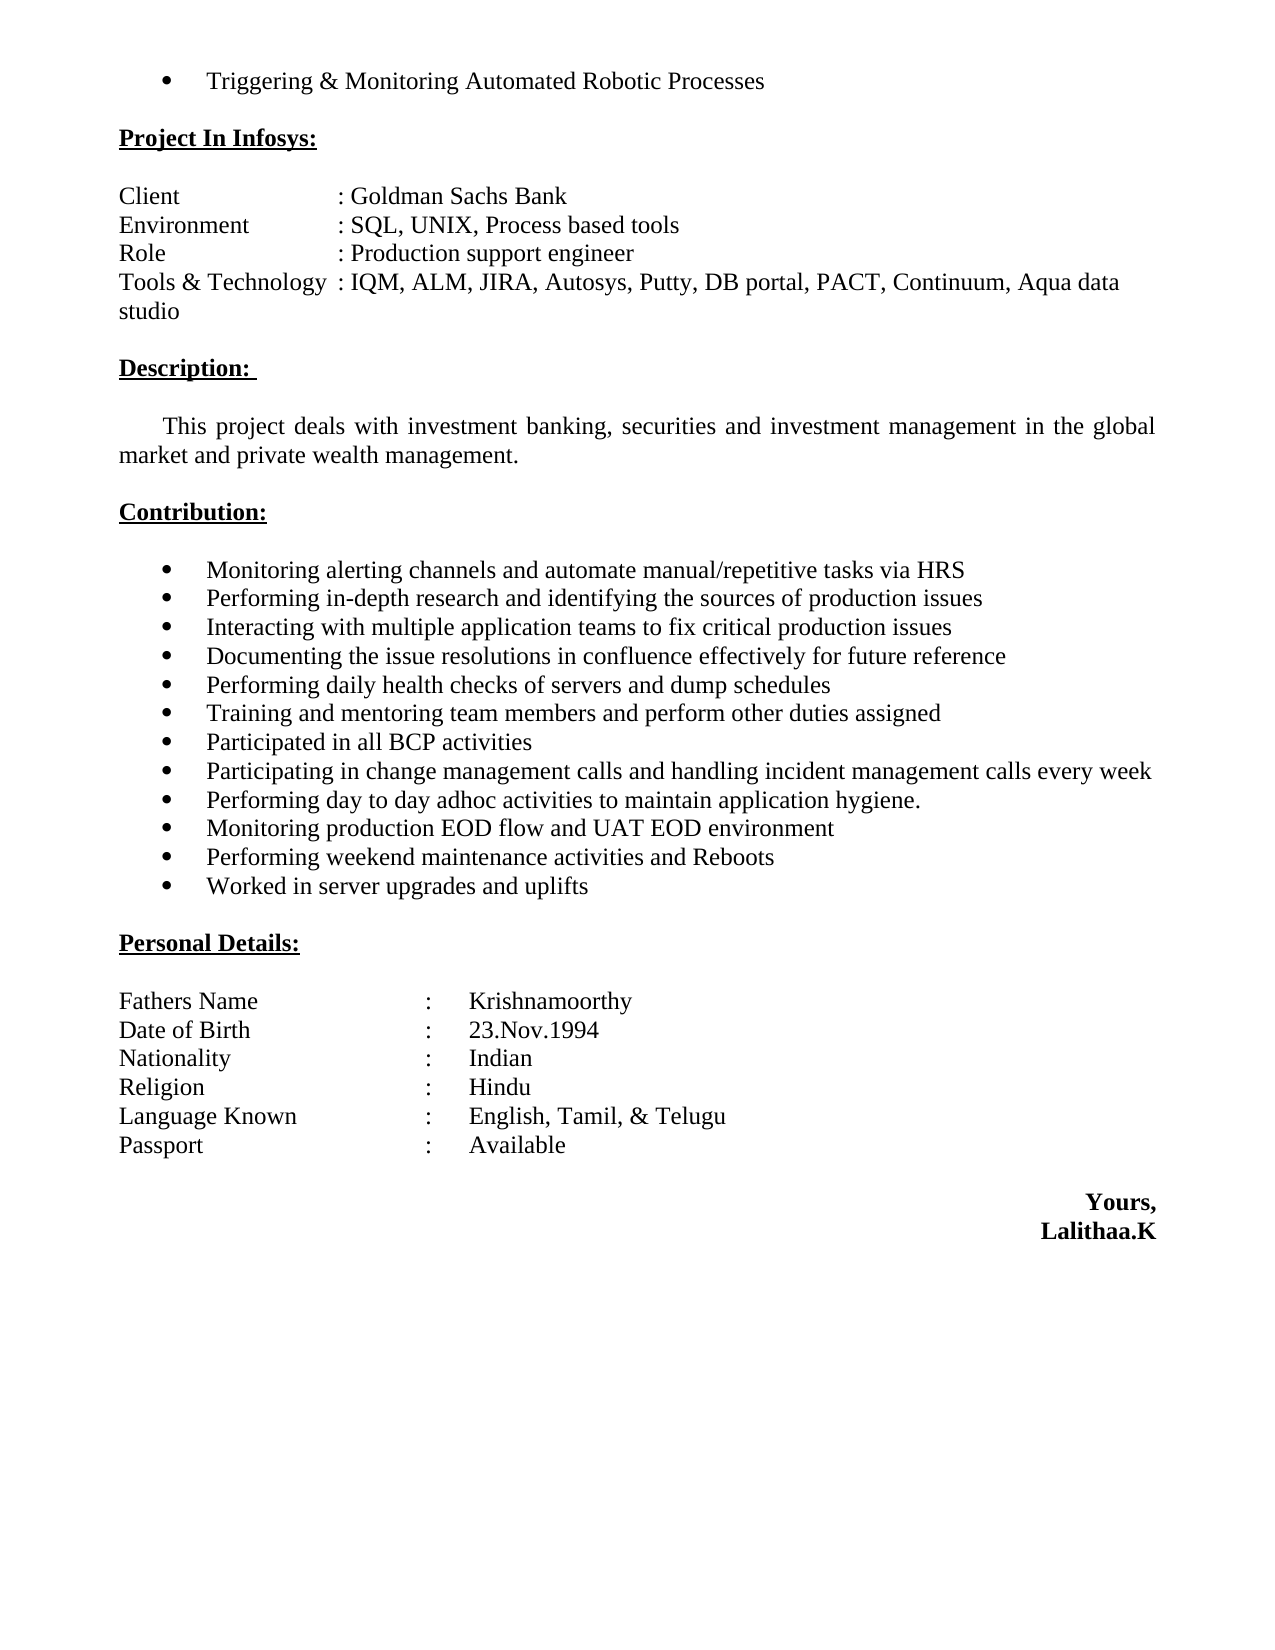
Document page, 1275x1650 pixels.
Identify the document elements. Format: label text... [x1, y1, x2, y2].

text Passport : Available [118, 1130, 1156, 1158]
list Worked in server upgrades and uplifts [162, 871, 1156, 900]
text Language Known : English, Tamil, & Telugu [118, 1101, 1156, 1130]
text Yours, [118, 1187, 1156, 1216]
text Tools & Technology : IQM, ALM, JIRA, Autosys, Putty, DB portal, PACT, Continuum, Aqua data studio [118, 267, 1156, 325]
list Training and mentoring team members and perform other duties assigned [162, 698, 1156, 727]
list Performing weekend maintenance activities and Reboots [162, 842, 1156, 871]
text Client : Goldman Sachs Bank [118, 181, 1156, 210]
text Date of Birth : 23.Nov.1994 [118, 1015, 1156, 1043]
list Documenting the issue resolutions in confluence effectively for future reference [162, 641, 1156, 670]
text Contribution: [118, 497, 1156, 526]
text Description: [118, 353, 1156, 382]
list Performing day to day adhoc activities to maintain application hygiene. [162, 785, 1156, 813]
text Role : Production support engineer [118, 238, 1156, 267]
text Religion : Hindu [118, 1072, 1156, 1101]
list Triggering & Monitoring Automated Robotic Processes [162, 66, 1156, 95]
text Fathers Name : Krishnamoorthy [118, 986, 1156, 1015]
text Nationality : Indian [118, 1043, 1156, 1072]
list Participated in all BCP activities [162, 727, 1156, 756]
list Performing in-depth research and identifying the sources of production issues [162, 583, 1156, 612]
text This project deals with investment banking, securities and investment management in the global market and private wealth management. [118, 411, 1156, 468]
list Performing daily health checks of servers and dump schedules [162, 670, 1156, 698]
text Project In Infosys: [118, 123, 1156, 152]
list Participating in change management calls and handling incident management calls every week [162, 756, 1156, 785]
text Personal Details: [118, 928, 1156, 957]
list Monitoring alerting channels and automate manual/repetitive tasks via HRS [162, 555, 1156, 583]
text Lalithaa.K [118, 1216, 1156, 1245]
list Interacting with multiple application teams to fix critical production issues [162, 612, 1156, 641]
text Environment : SQL, UNIX, Process based tools [118, 210, 1156, 238]
list Monitoring production EOD flow and UAT EOD environment [162, 813, 1156, 842]
